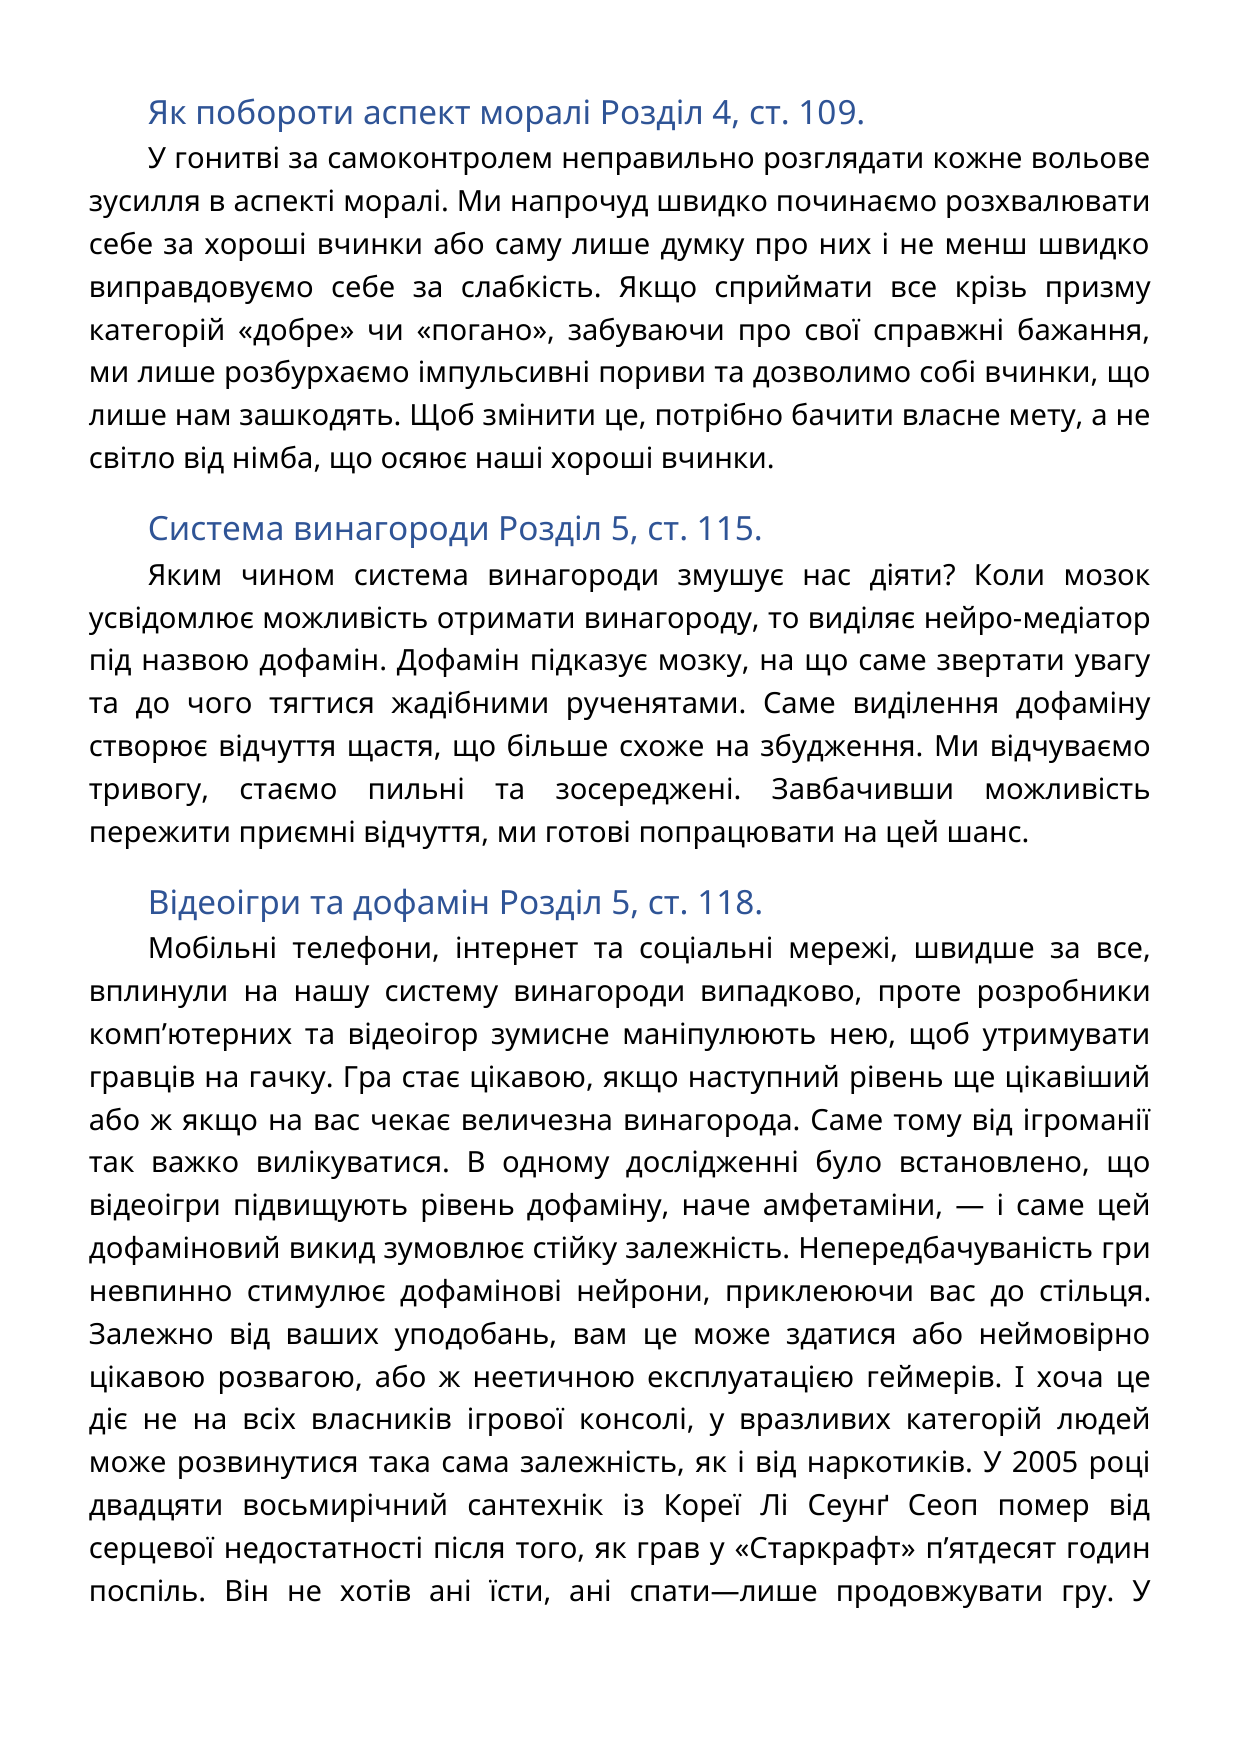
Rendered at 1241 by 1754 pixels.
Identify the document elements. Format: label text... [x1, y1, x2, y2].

text У гонитві за самоконтролем неправильно розглядати кожне вольове зусилля в аспекті моралі. Ми напрочуд швидко починаємо розхвалювати себе за хороші вчинки або саму лише думку про них і не менш швидко виправдовуємо себе за слабкість. Якщо сприймати все крізь призму категорій «добре» чи «погано», забуваючи про свої справжні бажання, ми лише розбурхаємо імпульсивні пориви та дозволимо собі вчинки, що лише нам зашкодять. Щоб змінити це, потрібно бачити власне мету, а не світло від німба, що осяює наші хороші вчинки. [89, 138, 1152, 477]
subtitle Система винагороди Розділ 5, ст. 115. [89, 505, 1152, 551]
subtitle Відеоігри та дофамін Розділ 5, ст. 118. [89, 879, 1152, 924]
subtitle Як побороти аспект моралі Розділ 4, ст. 109. [89, 89, 1152, 134]
text Яким чином система винагороди змушує нас діяти? Коли мозок усвідомлює можливість отримати винагороду, то виділяє нейро-медіатор під назвою дофамін. Дофамін підказує мозку, на що саме звертати увагу та до чого тягтися жадібними рученятами. Саме виділення дофаміну створює відчуття щастя, що більше схоже на збудження. Ми відчуваємо тривогу, стаємо пильні та зосереджені. Завбачивши можливість пережити приємні відчуття, ми готові попрацювати на цей шанс. [89, 554, 1152, 851]
